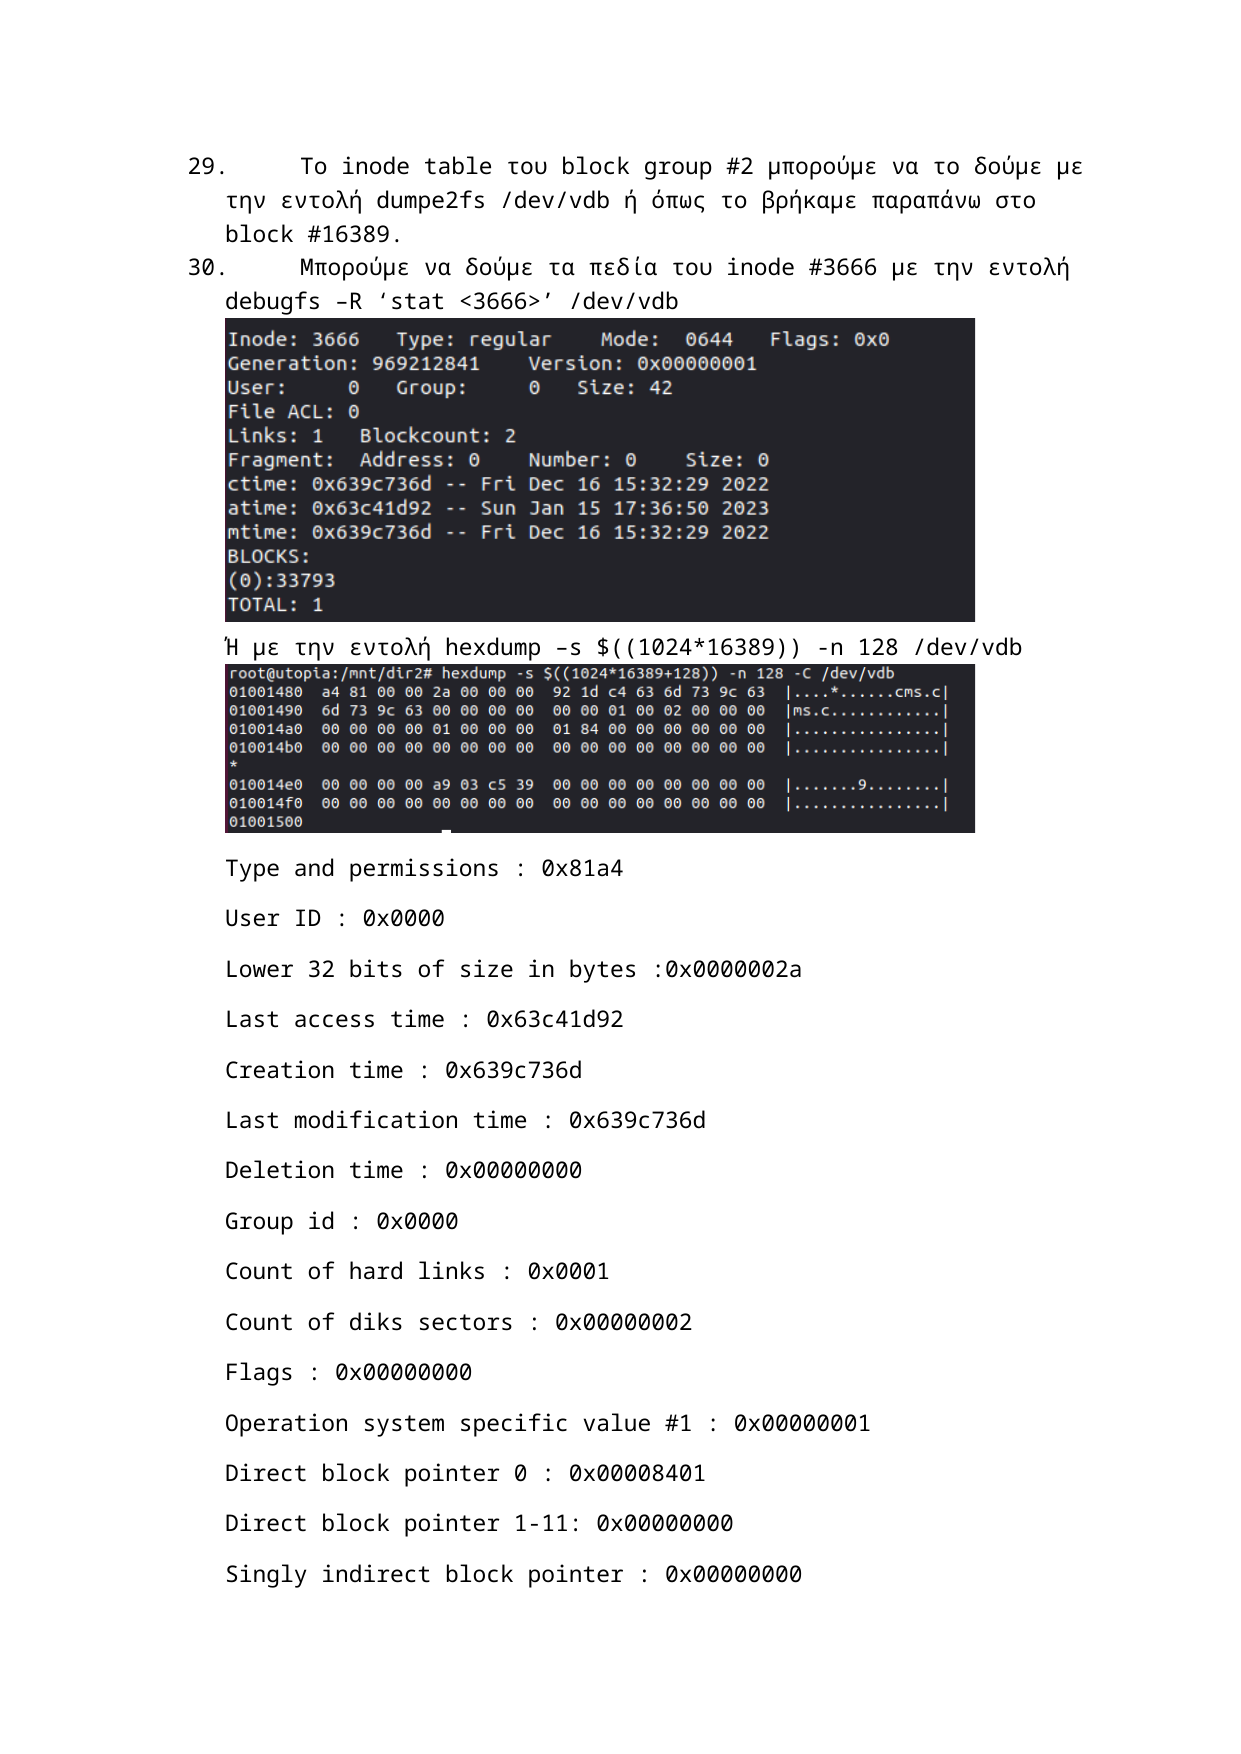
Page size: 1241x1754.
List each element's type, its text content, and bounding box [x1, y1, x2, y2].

text Last access time : 0x63c41d92 [150, 1003, 1090, 1034]
picture [225, 318, 976, 622]
text Operation system specific value #1 : 0x00000001 [150, 1406, 1090, 1438]
list To inode table του block group #2 μπορούμε να το δούμε με την εντολή dumpe2fs /dev/vdb ή όπως το βρήκαμε παραπάνω στο block #16389. [187, 150, 1090, 249]
picture [225, 664, 976, 833]
text User ID : 0x0000 [150, 902, 1090, 933]
text Flags : 0x00000000 [150, 1356, 1090, 1387]
text Lower 32 bits of size in bytes :0x0000002a [150, 953, 1090, 984]
text Deletion time : 0x00000000 [150, 1154, 1090, 1186]
text Count of hard links : 0x0001 [150, 1255, 1090, 1286]
text Direct block pointer 1-11: 0x00000000 [150, 1507, 1090, 1538]
text Creation time : 0x639c736d [150, 1053, 1090, 1085]
text Last modification time : 0x639c736d [150, 1104, 1090, 1135]
text Type and permissions : 0x81a4 [150, 852, 1090, 883]
text Singly indirect block pointer : 0x00000000 [150, 1558, 1090, 1589]
text Direct block pointer 0 : 0x00008401 [150, 1457, 1090, 1488]
text Count of diks sectors : 0x00000002 [150, 1306, 1090, 1337]
text Group id : 0x0000 [150, 1205, 1090, 1236]
